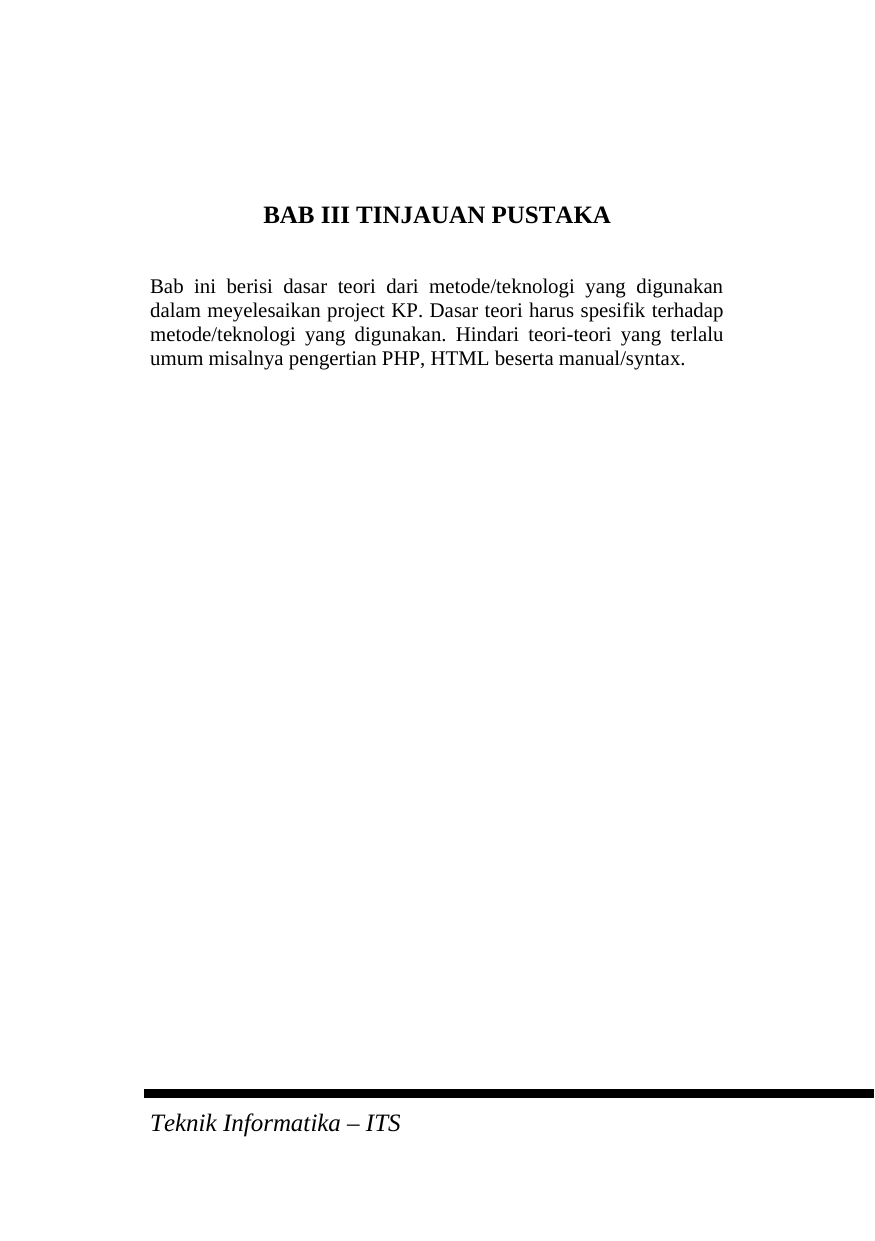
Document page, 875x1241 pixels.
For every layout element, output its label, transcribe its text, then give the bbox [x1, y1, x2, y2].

subtitle BAB III TINJAUAN PUSTAKA [150, 200, 724, 229]
text Bab ini berisi dasar teori dari metode/teknologi yang digunakan dalam meyelesaikan project KP. Dasar teori harus spesifik terhadap metode/teknologi yang digunakan. Hindari teori-teori yang terlalu umum misalnya pengertian PHP, HTML beserta manual/syntax. [150, 274, 724, 370]
